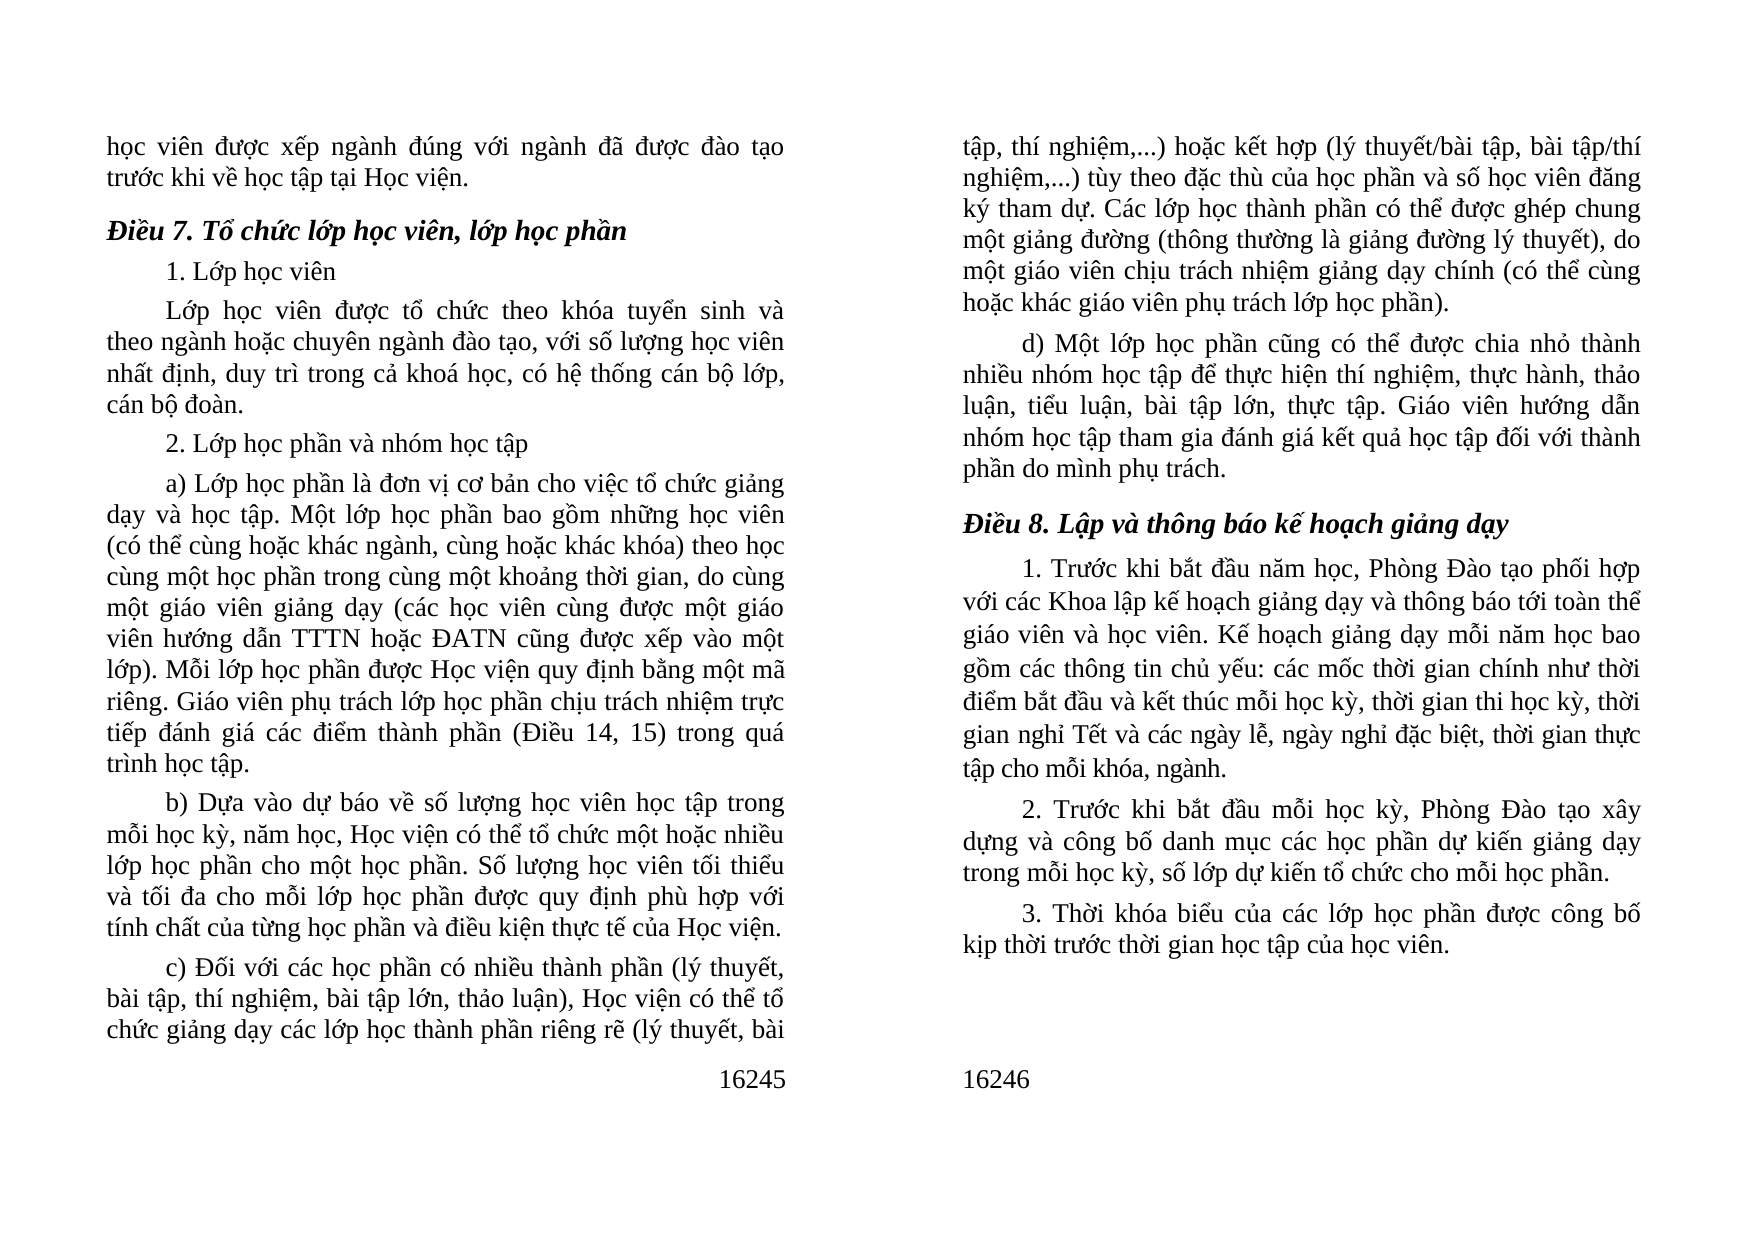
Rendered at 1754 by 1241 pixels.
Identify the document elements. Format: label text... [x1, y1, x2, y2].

subtitle Điều 8. Lập và thông báo kế hoạch giảng dạy [963, 506, 1642, 539]
text 1. Trước khi bắt đầu năm học, Phòng Đào tạo phối hợp với các Khoa lập kế hoạch giảng dạy và thông báo tới toàn thể giáo viên và học viên. Kế hoạch giảng dạy mỗi năm học bao gồm các thông tin chủ yếu: các mốc thời gian chính như thời điểm bắt đầu và kết thúc mỗi học kỳ, thời gian thi học kỳ, thời gian nghỉ Tết và các ngày lễ, ngày nghỉ đặc biệt, thời gian thực tập cho mỗi khóa, ngành. [963, 550, 1642, 783]
text 2. Lớp học phần và nhóm học tập [106, 427, 786, 458]
text c) Đối với các học phần có nhiều thành phần (lý thuyết, bài tập, thí nghiệm, bài tập lớn, thảo luận), Học viện có thể tổ chức giảng dạy các lớp học thành phần riêng rẽ (lý thuyết, bài tập, thí nghiệm,...) hoặc kết hợp (lý thuyết/bài tập, bài tập/thí nghiệm,...) tùy theo đặc thù của học phần và số học viên đăng ký tham dự. Các lớp học thành phần có thể được ghép chung một giảng đường (thông thường là giảng đường lý thuyết), do một giáo viên chịu trách nhiệm giảng dạy chính (có thể cùng hoặc khác giáo viên phụ trách lớp học phần). [963, 130, 1642, 317]
text 2. Đối với hệ liên thông đại học, hệ văn bằng 2 đại học, học viên được xếp ngành đúng với ngành đã được đào tạo trước khi về học tập tại Học viện. [106, 130, 786, 192]
text c) Đối với các học phần có nhiều thành phần (lý thuyết, bài tập, thí nghiệm, bài tập lớn, thảo luận), Học viện có thể tổ chức giảng dạy các lớp học thành phần riêng rẽ (lý thuyết, bài tập, thí nghiệm,...) hoặc kết hợp (lý thuyết/bài tập, bài tập/thí nghiệm,...) tùy theo đặc thù của học phần và số học viên đăng ký tham dự. Các lớp học thành phần có thể được ghép chung một giảng đường (thông thường là giảng đường lý thuyết), do một giáo viên chịu trách nhiệm giảng dạy chính (có thể cùng hoặc khác giáo viên phụ trách lớp học phần). [106, 951, 786, 1044]
text 2. Trước khi bắt đầu mỗi học kỳ, Phòng Đào tạo xây dựng và công bố danh mục các học phần dự kiến giảng dạy trong mỗi học kỳ, số lớp dự kiến tổ chức cho mỗi học phần. [963, 793, 1642, 887]
subtitle Điều 7. Tổ chức lớp học viên, lớp học phần [106, 213, 786, 247]
text 3. Thời khóa biểu của các lớp học phần được công bố kịp thời trước thời gian học tập của học viên. [963, 897, 1642, 960]
text Lớp học viên được tổ chức theo khóa tuyển sinh và theo ngành hoặc chuyên ngành đào tạo, với số lượng học viên nhất định, duy trì trong cả khoá học, có hệ thống cán bộ lớp, cán bộ đoàn. [106, 294, 786, 419]
text 1. Lớp học viên [106, 255, 786, 286]
text a) Lớp học phần là đơn vị cơ bản cho việc tổ chức giảng dạy và học tập. Một lớp học phần bao gồm những học viên (có thể cùng hoặc khác ngành, cùng hoặc khác khóa) theo học cùng một học phần trong cùng một khoảng thời gian, do cùng một giáo viên giảng dạy (các học viên cùng được một giáo viên hướng dẫn TTTN hoặc ĐATN cũng được xếp vào một lớp). Mỗi lớp học phần được Học viện quy định bằng một mã riêng. Giáo viên phụ trách lớp học phần chịu trách nhiệm trực tiếp đánh giá các điểm thành phần (Điều 14, 15) trong quá trình học tập. [106, 467, 786, 778]
text b) Dựa vào dự báo về số lượng học viên học tập trong mỗi học kỳ, năm học, Học viện có thể tổ chức một hoặc nhiều lớp học phần cho một học phần. Số lượng học viên tối thiểu và tối đa cho mỗi lớp học phần được quy định phù hợp với tính chất của từng học phần và điều kiện thực tế của Học viện. [106, 787, 786, 942]
text d) Một lớp học phần cũng có thể được chia nhỏ thành nhiều nhóm học tập để thực hiện thí nghiệm, thực hành, thảo luận, tiểu luận, bài tập lớn, thực tập. Giáo viên hướng dẫn nhóm học tập tham gia đánh giá kết quả học tập đối với thành phần do mình phụ trách. [963, 327, 1642, 483]
